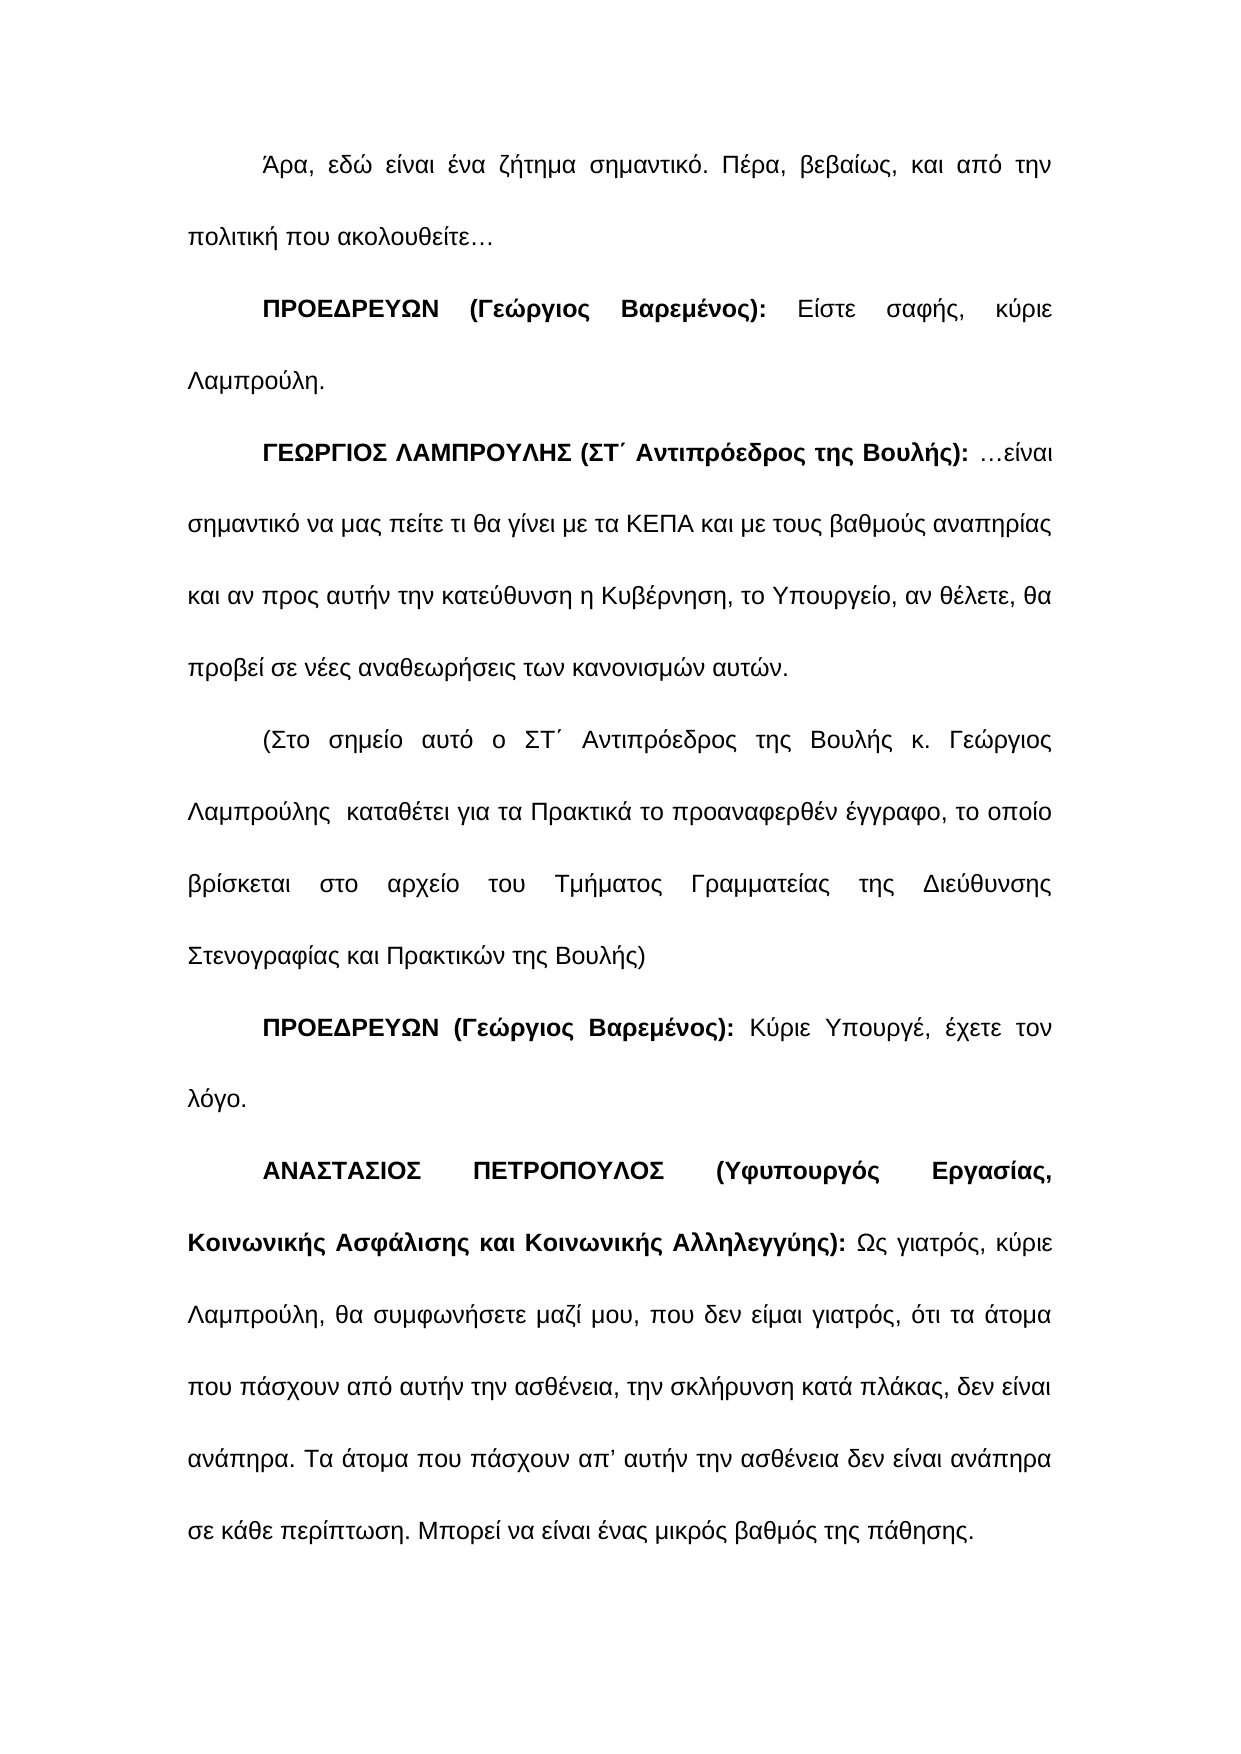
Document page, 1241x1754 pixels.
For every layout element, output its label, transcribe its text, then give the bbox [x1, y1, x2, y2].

text Άρα, εδώ είναι ένα ζήτημα σημαντικό. Πέρα, βεβαίως, και από την πολιτική που ακολουθείτε… [187, 150, 1053, 251]
text (Στο σημείο αυτό o ΣΤ΄ Αντιπρόεδρος της Βουλής κ. Γεώργιος Λαμπρούλης καταθέτει για τα Πρακτικά το προαναφερθέν έγγραφο, το οποίο βρίσκεται στο αρχείο του Τμήματος Γραμματείας της Διεύθυνσης Στενογραφίας και Πρακτικών της Βουλής) [187, 725, 1053, 969]
text ΠΡΟΕΔΡΕΥΩΝ (Γεώργιος Βαρεμένος): Είστε σαφής, κύριε Λαμπρούλη. [187, 294, 1053, 394]
text ΠΡΟΕΔΡΕΥΩΝ (Γεώργιος Βαρεμένος): Κύριε Υπουργέ, έχετε τον λόγο. [187, 1012, 1053, 1113]
text ΓΕΩΡΓΙΟΣ ΛΑΜΠΡΟΥΛΗΣ (ΣΤ΄ Αντιπρόεδρος της Βουλής): …είναι σημαντικό να μας πείτε τι θα γίνει με τα ΚΕΠΑ και με τους βαθμούς αναπηρίας και αν προς αυτήν την κατεύθυνση η Κυβέρνηση, το Υπουργείο, αν θέλετε, θα προβεί σε νέες αναθεωρήσεις των κανονισμών αυτών. [187, 437, 1053, 682]
text ΑΝΑΣΤΑΣΙΟΣ ΠΕΤΡΟΠΟΥΛΟΣ (Υφυπουργός Εργασίας, Κοινωνικής Ασφάλισης και Κοινωνικής Αλληλεγγύης): Ως γιατρός, κύριε Λαμπρούλη, θα συμφωνήσετε μαζί μου, που δεν είμαι γιατρός, ότι τα άτομα που πάσχουν από αυτήν την ασθένεια, την σκλήρυνση κατά πλάκας, δεν είναι ανάπηρα. Τα άτομα που πάσχουν απ’ αυτήν την ασθένεια δεν είναι ανάπηρα σε κάθε περίπτωση. Μπορεί να είναι ένας μικρός βαθμός της πάθησης. [187, 1156, 1053, 1544]
